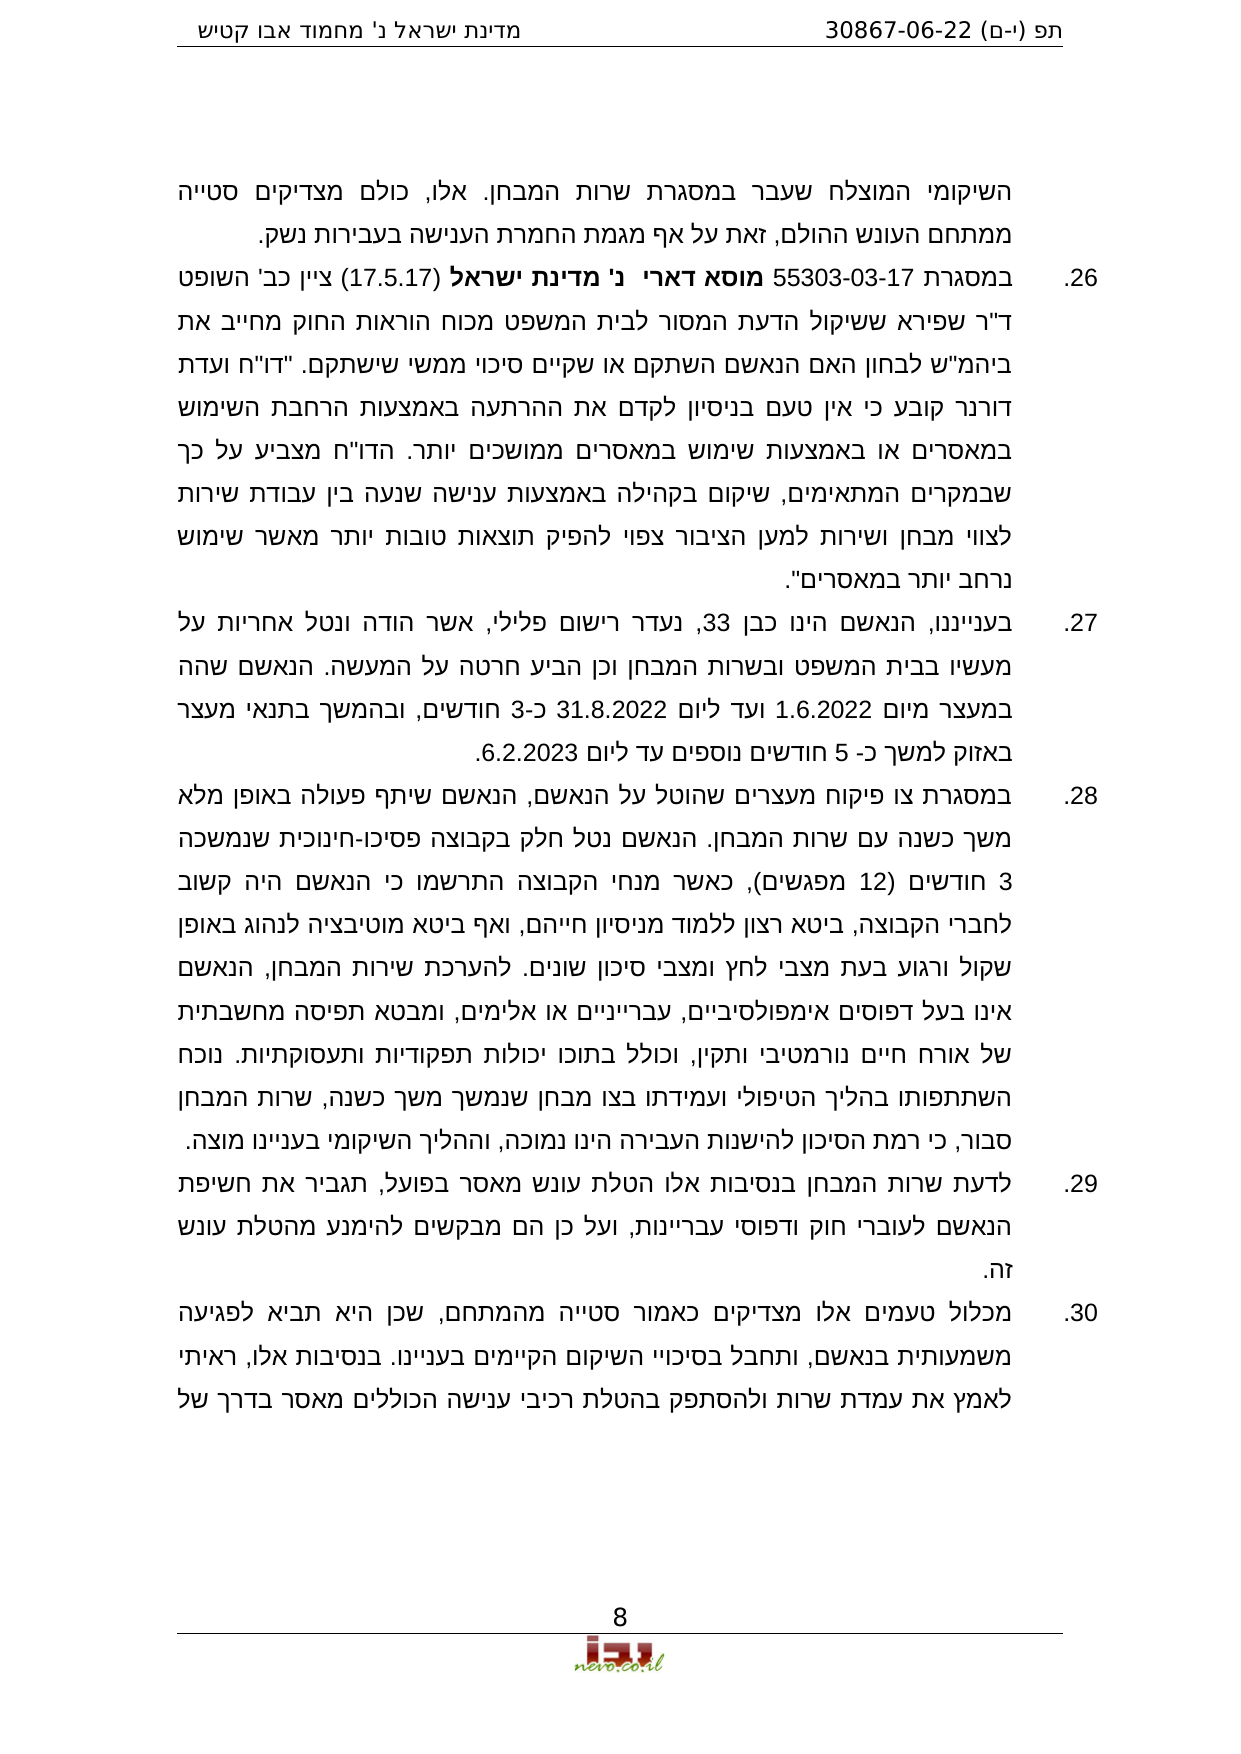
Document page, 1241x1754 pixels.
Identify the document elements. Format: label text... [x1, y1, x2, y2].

list במסגרת 55303-03-17 מוסא דארי נ' מדינת ישראל (17.5.17) ציין כב' השופט ד"ר שפירא ששיקול הדעת המסור לבית המשפט מכוח הוראות החוק מחייב את ביהמ"ש לבחון האם הנאשם השתקם או שקיים סיכוי ממשי שישתקם. "דו"ח ועדת דורנר קובע כי אין טעם בניסיון לקדם את ההרתעה באמצעות הרחבת השימוש במאסרים או באמצעות שימוש במאסרים ממושכים יותר. הדו"ח מצביע על כך שבמקרים המתאימים, שיקום בקהילה באמצעות ענישה שנעה בין עבודת שירות לצווי מבחן ושירות למען הציבור צפוי להפיק תוצאות טובות יותר מאשר שימוש נרחב יותר במאסרים". [177, 263, 1063, 594]
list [177, 1298, 1063, 1413]
list במסגרת צו פיקוח מעצרים שהוטל על הנאשם, הנאשם שיתף פעולה באופן מלא משך כשנה עם שרות המבחן. הנאשם נטל חלק בקבוצה פסיכו-חינוכית שנמשכה 3 חודשים (12 מפגשים), כאשר מנחי הקבוצה התרשמו כי הנאשם היה קשוב לחברי הקבוצה, ביטא רצון ללמוד מניסיון חייהם, ואף ביטא מוטיבציה לנהוג באופן שקול ורגוע בעת מצבי לחץ ומצבי סיכון שונים. להערכת שירות המבחן, הנאשם אינו בעל דפוסים אימפולסיביים, עברייניים או אלימים, ומבטא תפיסה מחשבתית של אורח חיים נורמטיבי ותקין, וכולל בתוכו יכולות תפקודיות ותעסוקתיות. נוכח השתתפותו בהליך הטיפולי ועמידתו בצו מבחן שנמשך משך כשנה, שרות המבחן סבור, כי רמת הסיכון להישנות העבירה הינו נמוכה, וההליך השיקומי בעניינו מוצה. [177, 781, 1063, 1155]
list לדעת שרות המבחן בנסיבות אלו הטלת עונש מאסר בפועל, תגביר את חשיפת הנאשם לעוברי חוק ודפוסי עבריינות, ועל כן הם מבקשים להימנע מהטלת עונש זה. [177, 1169, 1063, 1284]
list בענייננו, הנאשם הינו כבן 33, נעדר רישום פלילי, אשר הודה ונטל אחריות על מעשיו בבית המשפט ובשרות המבחן וכן הביע חרטה על המעשה. הנאשם שהה במעצר מיום 1.6.2022 ועד ליום 31.8.2022 כ-3 חודשים, ובהמשך בתנאי מעצר באזוק למשך כ- 5 חודשים נוספים עד ליום 6.2.2023. [177, 608, 1063, 767]
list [177, 177, 1063, 249]
picture [574, 1635, 666, 1673]
